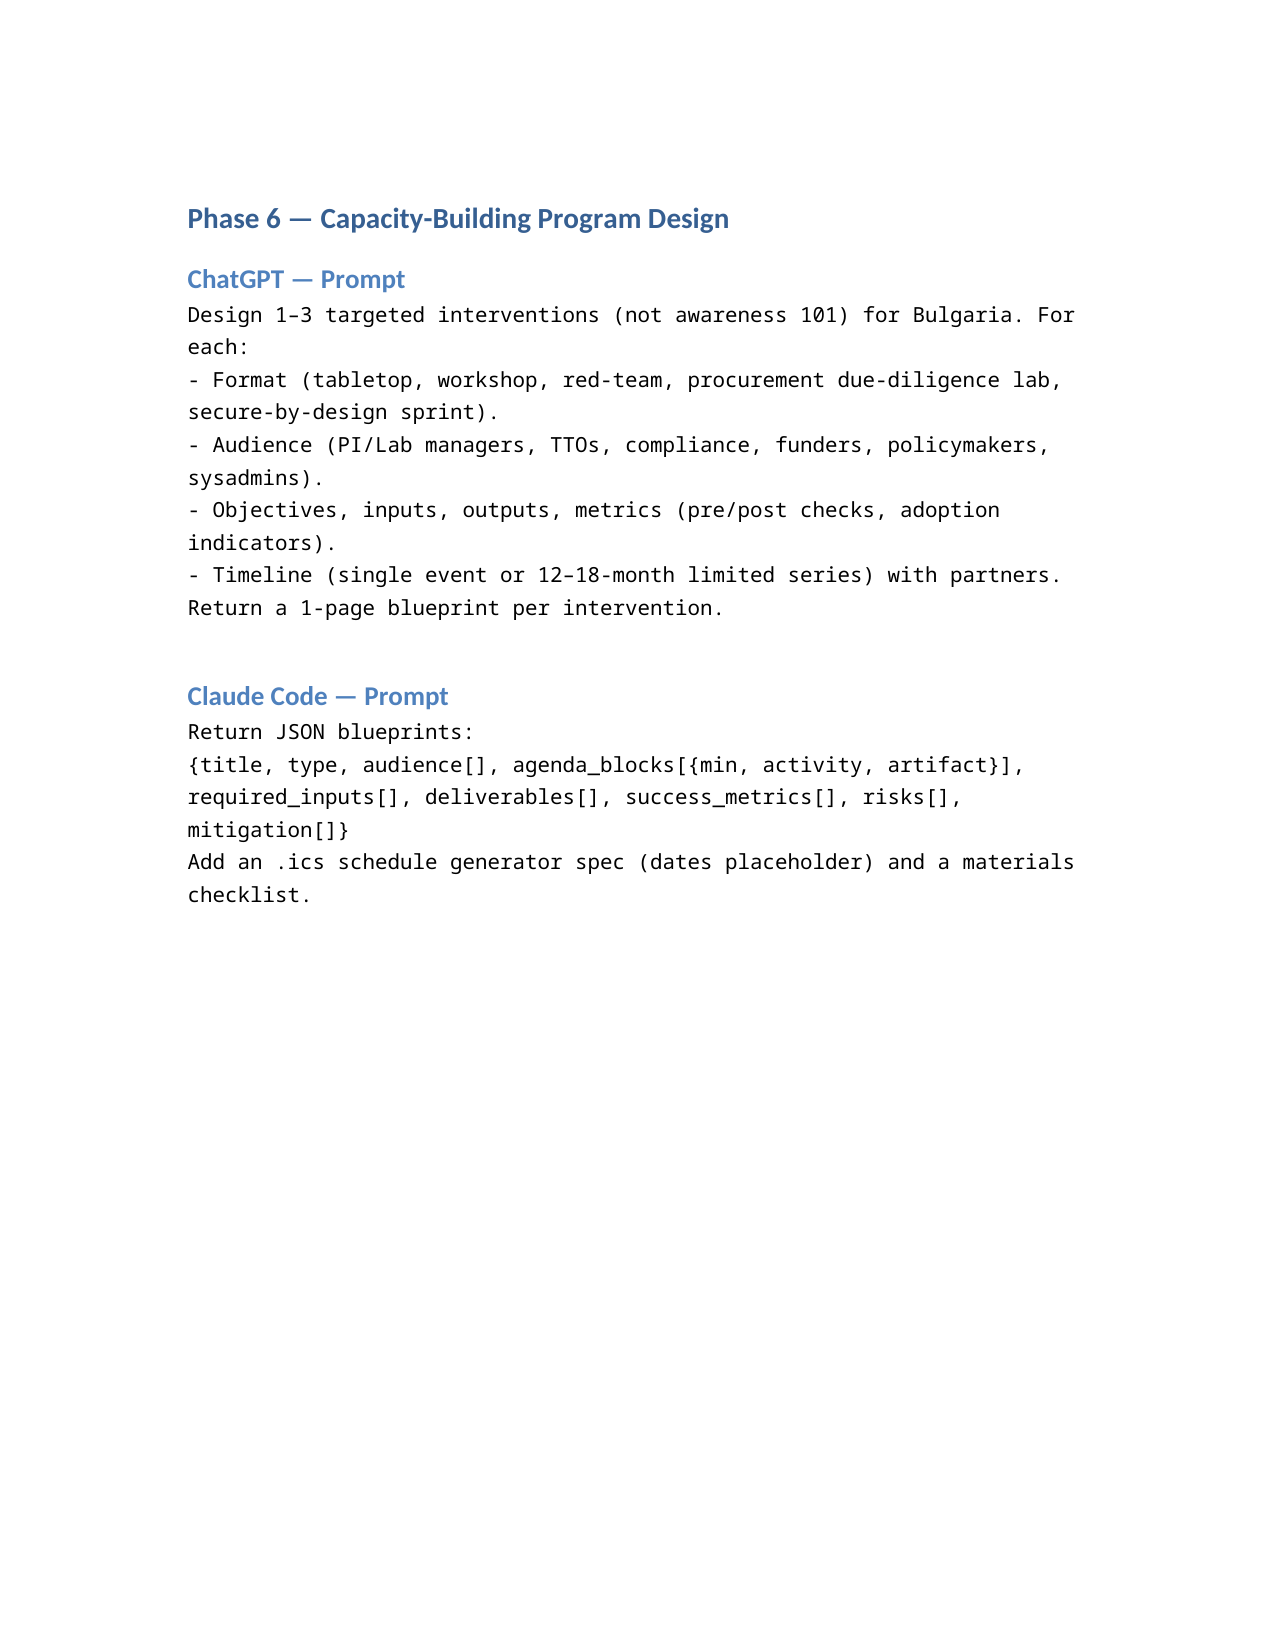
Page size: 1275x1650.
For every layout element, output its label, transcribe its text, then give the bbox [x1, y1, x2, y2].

subtitle Claude Code — Prompt [187, 679, 1087, 712]
subtitle ChatGPT — Prompt [187, 262, 1087, 295]
text Design 1–3 targeted interventions (not awareness 101) for Bulgaria. For each: - Format (tabletop, workshop, red-team, procurement due-diligence lab, secure-by-design sprint). - Audience (PI/Lab managers, TTOs, compliance, funders, policymakers, sysadmins). - Objectives, inputs, outputs, metrics (pre/post checks, adoption indicators). - Timeline (single event or 12–18-month limited series) with partners. Return a 1-page blueprint per intervention. [187, 300, 1087, 654]
text Return JSON blueprints: {title, type, audience[], agenda_blocks[{min, activity, artifact}], required_inputs[], deliverables[], success_metrics[], risks[], mitigation[]} Add an .ics schedule generator spec (dates placeholder) and a materials checklist. [187, 717, 1087, 941]
subtitle Phase 6 — Capacity-Building Program Design [187, 200, 1087, 236]
